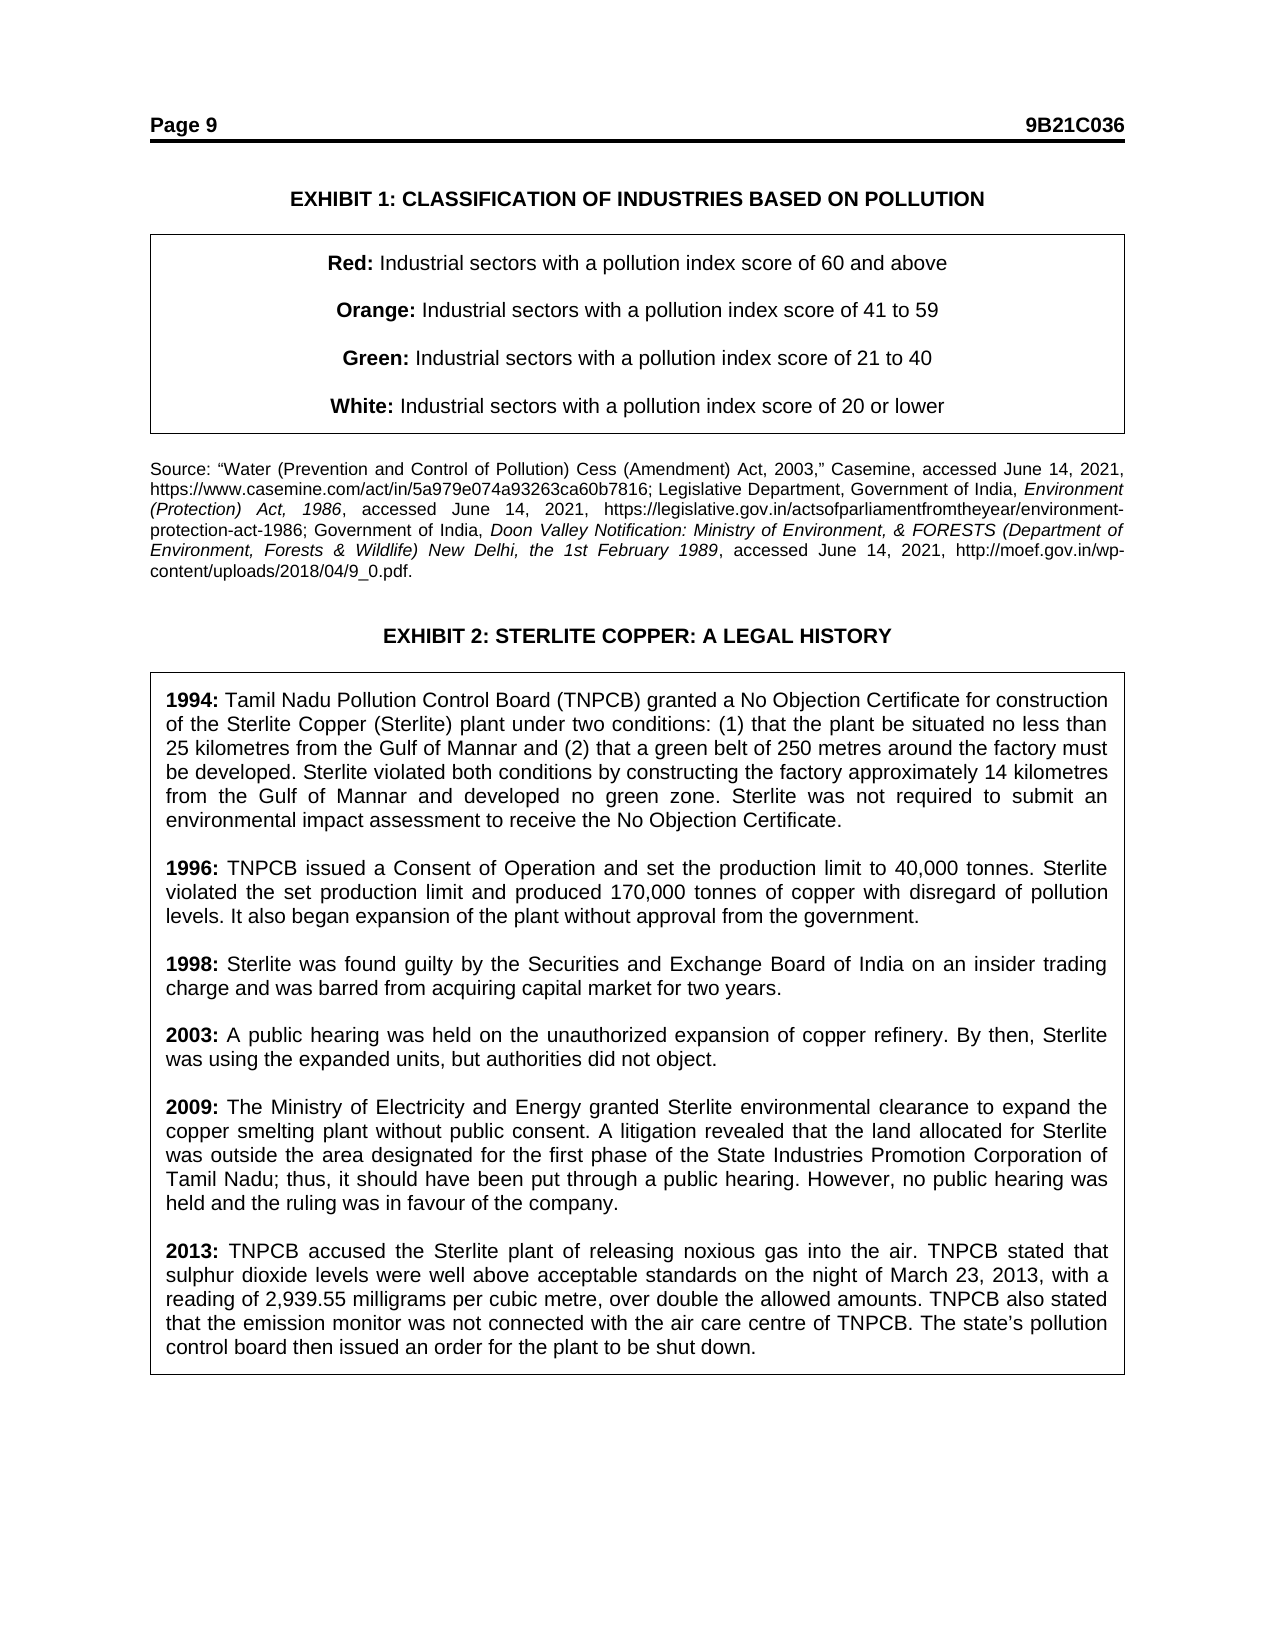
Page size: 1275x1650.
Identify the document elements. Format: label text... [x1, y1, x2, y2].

table_header 1994: Tamil Nadu Pollution Control Board (TNPCB) granted a No Objection Certificate for construction of the Sterlite Copper (Sterlite) plant under two conditions: (1) that the plant be situated no less than 25 kilometres from the Gulf of Mannar and (2) that a green belt of 250 metres around the factory must be developed. Sterlite violated both conditions by constructing the factory approximately 14 kilometres from the Gulf of Mannar and developed no green zone. Sterlite was not required to submit an environmental impact assessment to receive the No Objection Certificate. 1996: TNPCB issued a Consent of Operation and set the production limit to 40,000 tonnes. Sterlite violated the set production limit and produced 170,000 tonnes of copper with disregard of pollution levels. It also began expansion of the plant without approval from the government. 1998: Sterlite was found guilty by the Securities and Exchange Board of India on an insider trading charge and was barred from acquiring capital market for two years. 2003: A public hearing was held on the unauthorized expansion of copper refinery. By then, Sterlite was using the expanded units, but authorities did not object. 2009: The Ministry of Electricity and Energy granted Sterlite environmental clearance to expand the copper smelting plant without public consent. A litigation revealed that the land allocated for Sterlite was outside the area designated for the first phase of the State Industries Promotion Corporation of Tamil Nadu; thus, it should have been put through a public hearing. However, no public hearing was held and the ruling was in favour of the company. 2013: TNPCB accused the Sterlite plant of releasing noxious gas into the air. TNPCB stated that sulphur dioxide levels were well above acceptable standards on the night of March 23, 2013, with a reading of 2,939.55 milligrams per cubic metre, over double the allowed amounts. TNPCB also stated that the emission monitor was not connected with the air care centre of TNPCB. The state’s pollution control board then issued an order for the plant to be shut down. [151, 673, 1124, 1374]
text Source: “Water (Prevention and Control of Pollution) Cess (Amendment) Act, 2003,” Casemine, accessed June 14, 2021, https://www.casemine.com/act/in/5a979e074a93263ca60b7816; Legislative Department, Government of India, Environment (Protection) Act, 1986, accessed June 14, 2021, https://legislative.gov.in/actsofparliamentfromtheyear/environment-protection-act-1986; Government of India, Doon Valley Notification: Ministry of Environment, & FORESTS (Department of Environment, Forests & Wildlife) New Delhi, the 1st February 1989, accessed June 14, 2021, http://moef.gov.in/wp-content/uploads/2018/04/9_0.pdf. [150, 458, 1125, 581]
subtitle Exhibit 1: Classification of industries based on pollution [150, 186, 1125, 210]
subtitle Exhibit 2: Sterlite Copper: A Legal history [150, 624, 1125, 648]
table_header Red: Industrial sectors with a pollution index score of 60 and above Orange: Industrial sectors with a pollution index score of 41 to 59 Green: Industrial sectors with a pollution index score of 21 to 40 White: Industrial sectors with a pollution index score of 20 or lower [151, 235, 1124, 433]
